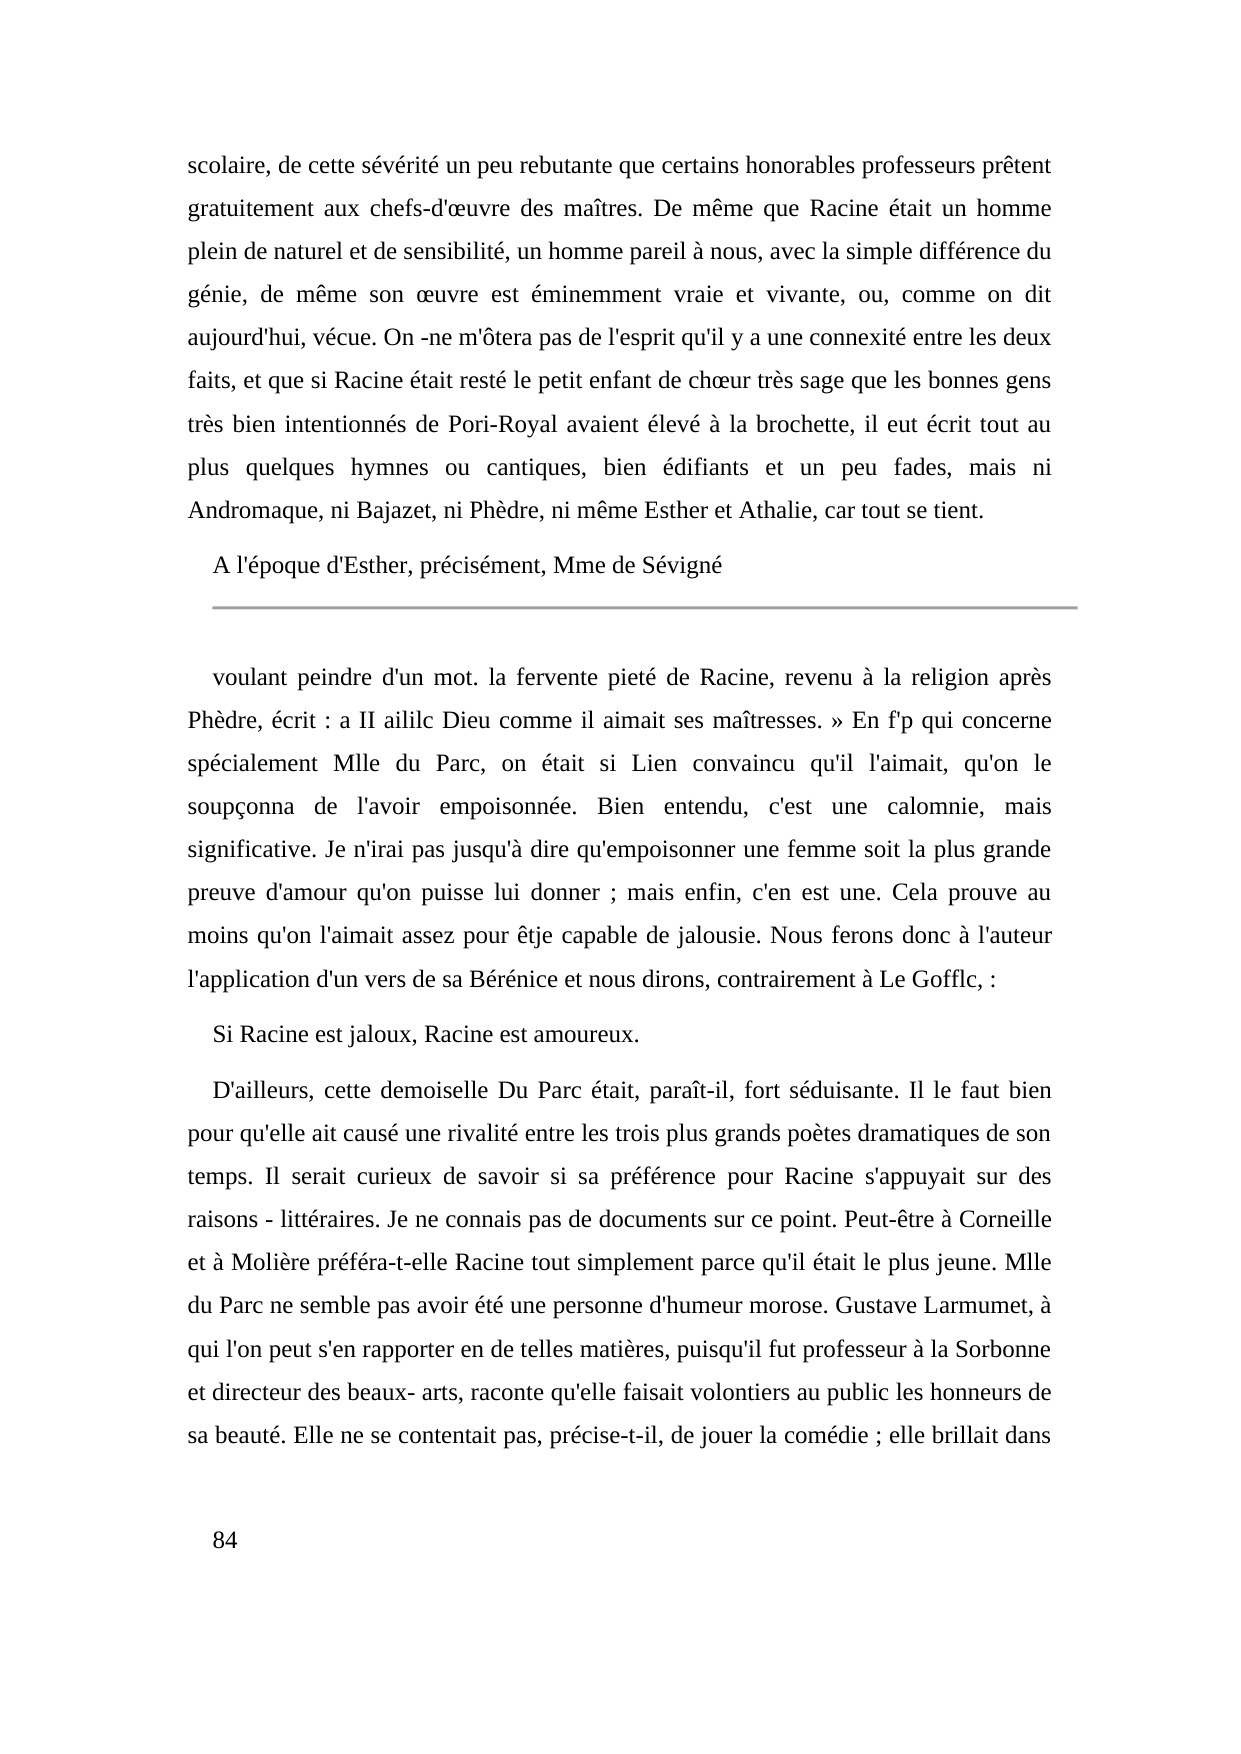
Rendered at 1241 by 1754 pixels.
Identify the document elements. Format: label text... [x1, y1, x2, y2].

text A l'époque d'Esther, précisément, Mme de Sévigné [187, 551, 1053, 579]
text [187, 1075, 1053, 1449]
text voulant peindre d'un mot. la fervente pieté de Racine, revenu à la religion après Phèdre, écrit : a II aililc Dieu comme il aimait ses maîtresses. » En f'p qui concerne spécialement Mlle du Parc, on était si Lien convaincu qu'il l'aimait, qu'on le soupçonna de l'avoir empoisonnée. Bien entendu, c'est une calomnie, mais significative. Je n'irai pas jusqu'à dire qu'empoisonner une femme soit la plus grande preuve d'amour qu'on puisse lui donner ; mais enfin, c'en est une. Cela prouve au moins qu'on l'aimait assez pour êtje capable de jalousie. Nous ferons donc à l'auteur l'application d'un vers de sa Bérénice et nous dirons, contrairement à Le Gofflc, : [187, 662, 1053, 992]
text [187, 150, 1053, 524]
text Si Racine est jaloux, Racine est amoureux. [187, 1019, 1053, 1048]
